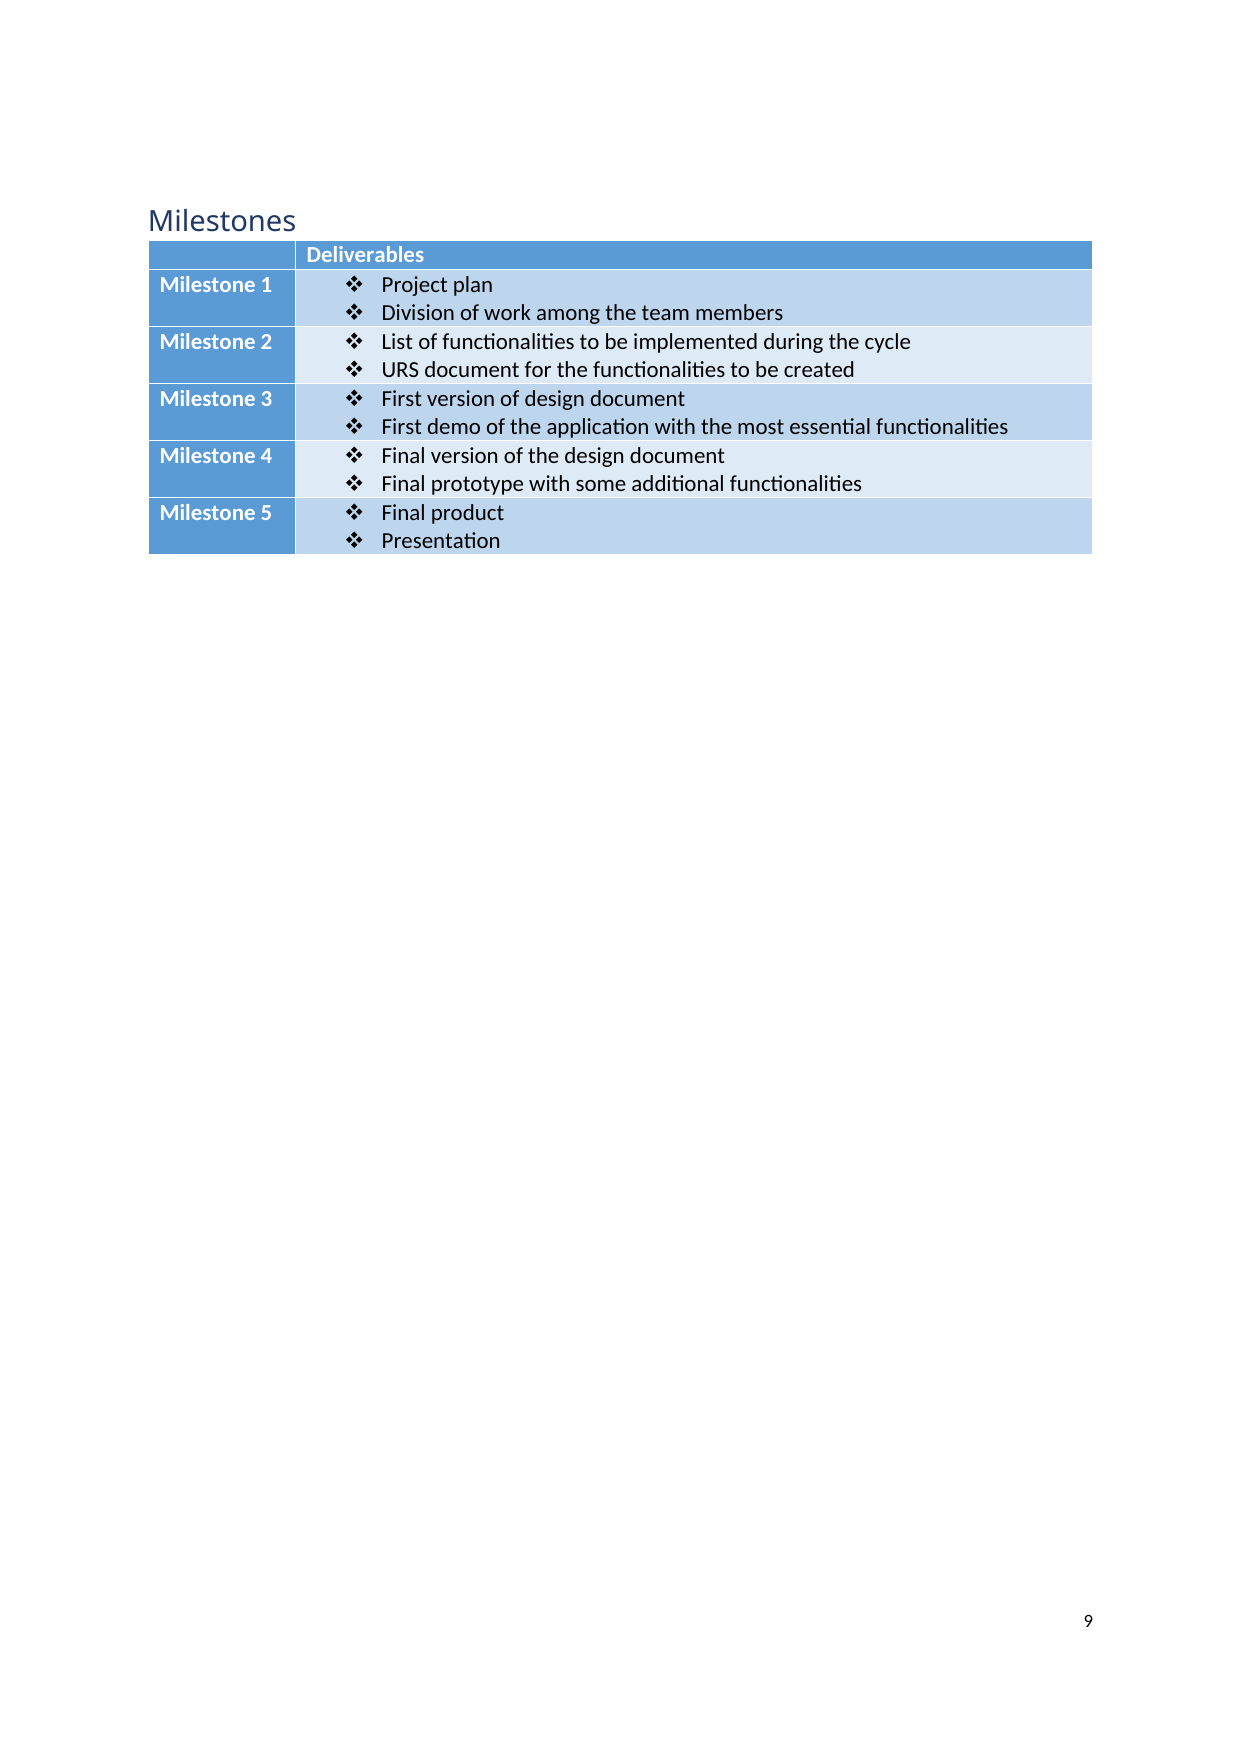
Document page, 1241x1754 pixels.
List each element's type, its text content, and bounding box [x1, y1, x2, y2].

table_cell Project plan Division of work among the team members [296, 270, 1092, 326]
table_cell Milestone 1 [149, 270, 295, 326]
table_cell Final version of the design document Final prototype with some additional functionalities [296, 441, 1092, 497]
table_cell List of functionalities to be implemented during the cycle URS document for the functionalities to be created [296, 327, 1092, 383]
table_header [149, 241, 295, 269]
table_header Deliverables [296, 241, 1092, 269]
table_cell Milestone 3 [149, 384, 295, 440]
table_cell Milestone 2 [149, 327, 295, 383]
subtitle Milestones [148, 200, 1093, 239]
table_cell Final product Presentation [296, 498, 1092, 554]
table_cell Milestone 5 [149, 498, 295, 554]
table_cell Milestone 4 [149, 441, 295, 497]
table_cell First version of design document First demo of the application with the most essential functionalities [296, 384, 1092, 440]
